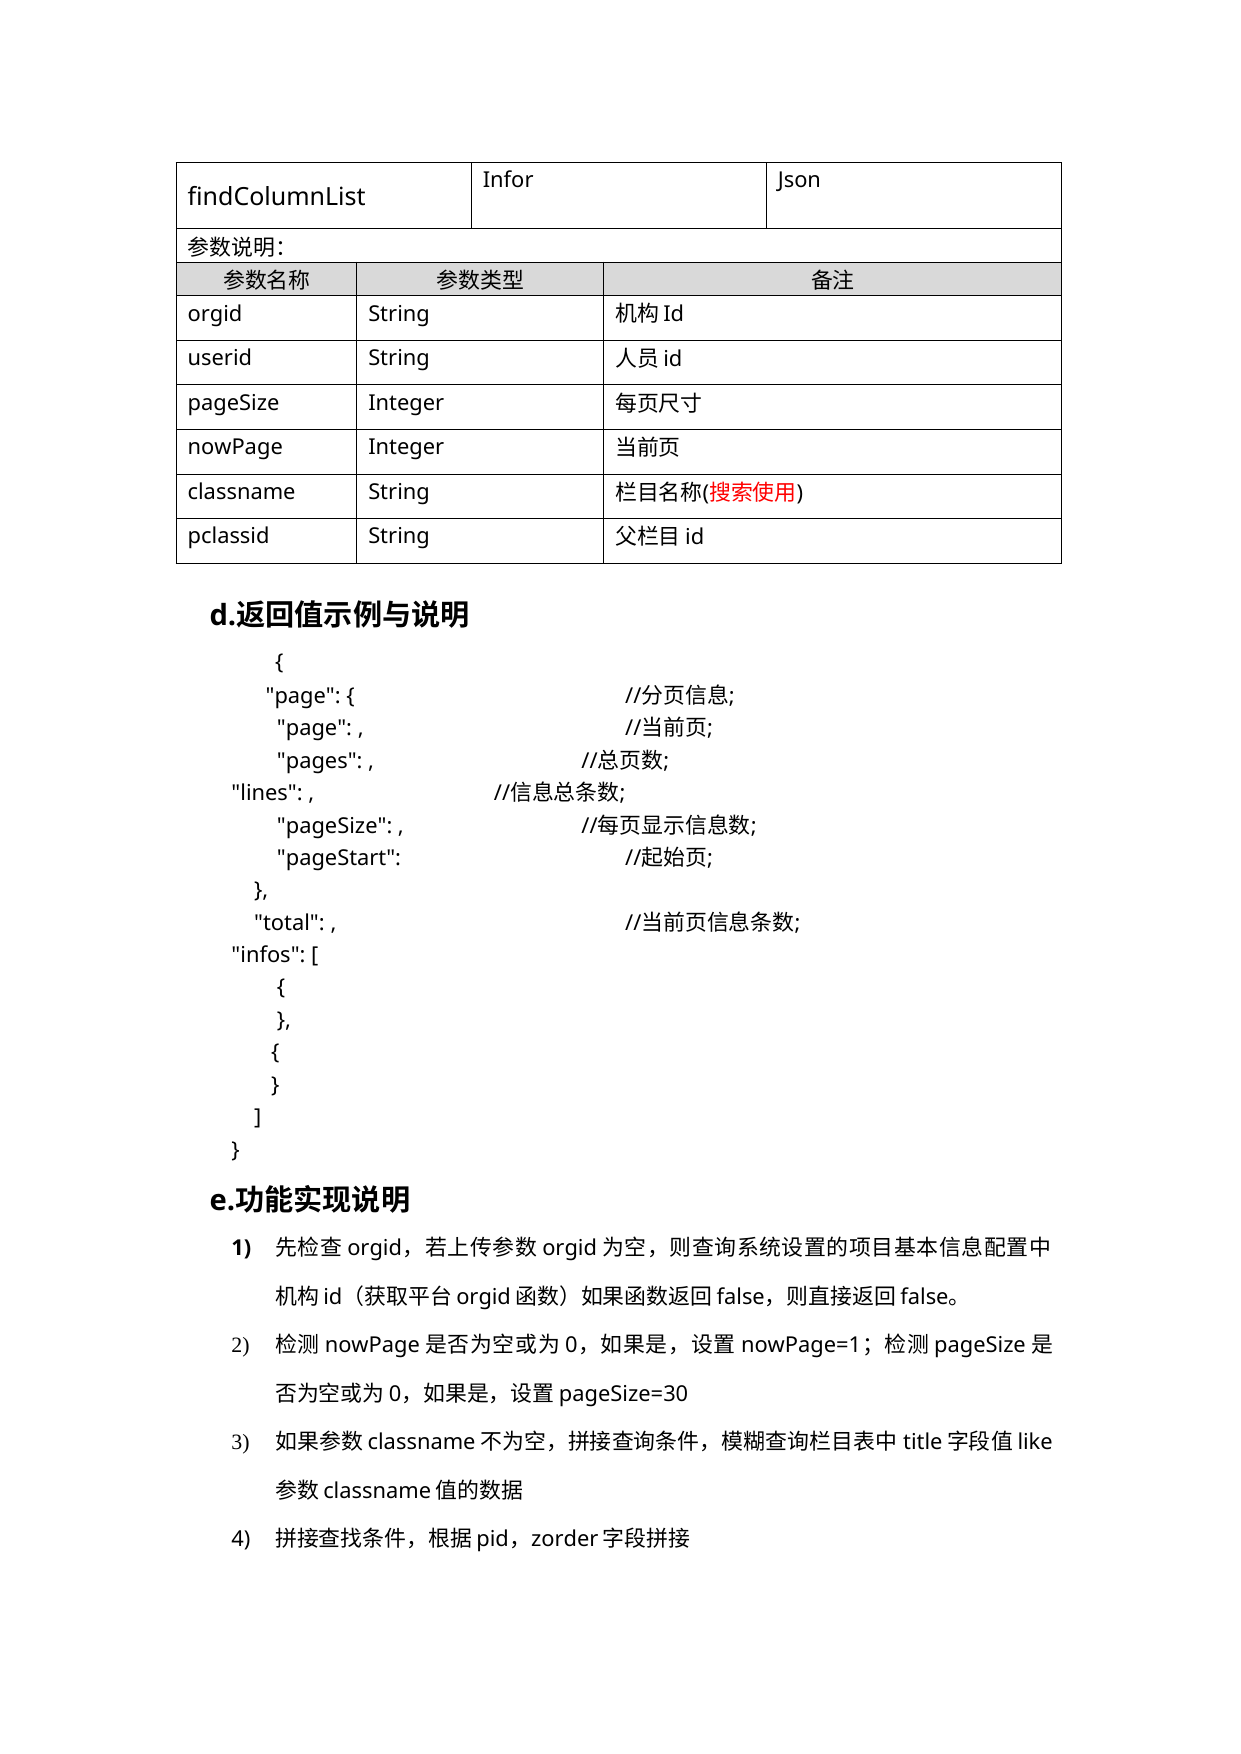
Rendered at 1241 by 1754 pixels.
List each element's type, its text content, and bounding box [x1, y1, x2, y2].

table_cell Integer [357, 385, 603, 429]
table_cell orgid [177, 296, 356, 340]
list 如果参数classname不为空，拼接查询条件，模糊查询栏目表中title字段值like参数classname值的数据 [231, 1424, 1053, 1505]
text "infos": [ [187, 937, 1053, 970]
table_cell 参数类型 [357, 263, 603, 295]
text d.返回值示例与说明 [209, 580, 1053, 645]
table_cell String [357, 519, 603, 563]
table_cell pageSize [177, 385, 356, 429]
table_cell pclassid [177, 519, 356, 563]
table_cell 参数说明： [177, 229, 1061, 262]
table_cell 机构Id [604, 296, 1061, 340]
table_cell nowPage [177, 430, 356, 473]
text "pageStart": //起始页; [187, 840, 1053, 872]
text }, [187, 1002, 1053, 1035]
table_cell 当前页 [604, 430, 1061, 473]
table_cell 人员id [604, 341, 1061, 384]
table_cell 每页尺寸 [604, 385, 1061, 429]
text }, [187, 872, 1053, 905]
text { [187, 1035, 1053, 1067]
text { [187, 970, 1053, 1002]
text "page": { //分页信息; [187, 677, 1053, 710]
list 拼接查找条件，根据pid，zorder字段拼接 [231, 1521, 1053, 1554]
text "total": , //当前页信息条数; [187, 905, 1053, 937]
text } [187, 1067, 1053, 1100]
table_cell 参数名称 [177, 263, 356, 295]
text } [187, 1132, 1053, 1165]
table_cell 栏目名称(搜索使用) [604, 475, 1061, 518]
table_cell String [357, 341, 603, 384]
table_cell String [357, 475, 603, 518]
table_cell classname [177, 475, 356, 518]
list 先检查orgid，若上传参数orgid为空，则查询系统设置的项目基本信息配置中机构id（获取平台orgid函数）如果函数返回false，则直接返回false。 [231, 1230, 1053, 1311]
table_cell findColumnList [177, 163, 471, 228]
table_cell Infor [472, 163, 766, 228]
table_cell Integer [357, 430, 603, 473]
table_cell Json [767, 163, 1061, 228]
text "lines": , //信息总条数; [187, 775, 1053, 807]
text "pageSize": , //每页显示信息数; [187, 807, 1053, 840]
text ] [187, 1100, 1053, 1132]
table_cell String [357, 296, 603, 340]
table_cell userid [177, 341, 356, 384]
table_cell 父栏目id [604, 519, 1061, 563]
text { [187, 645, 1053, 677]
table_cell 备注 [604, 263, 1061, 295]
text e.功能实现说明 [209, 1165, 1053, 1230]
text "page": , //当前页; [187, 710, 1053, 742]
text "pages": , //总页数; [187, 742, 1053, 775]
list 检测nowPage是否为空或为0，如果是，设置nowPage=1；检测pageSize是否为空或为0，如果是，设置pageSize=30 [231, 1327, 1053, 1408]
